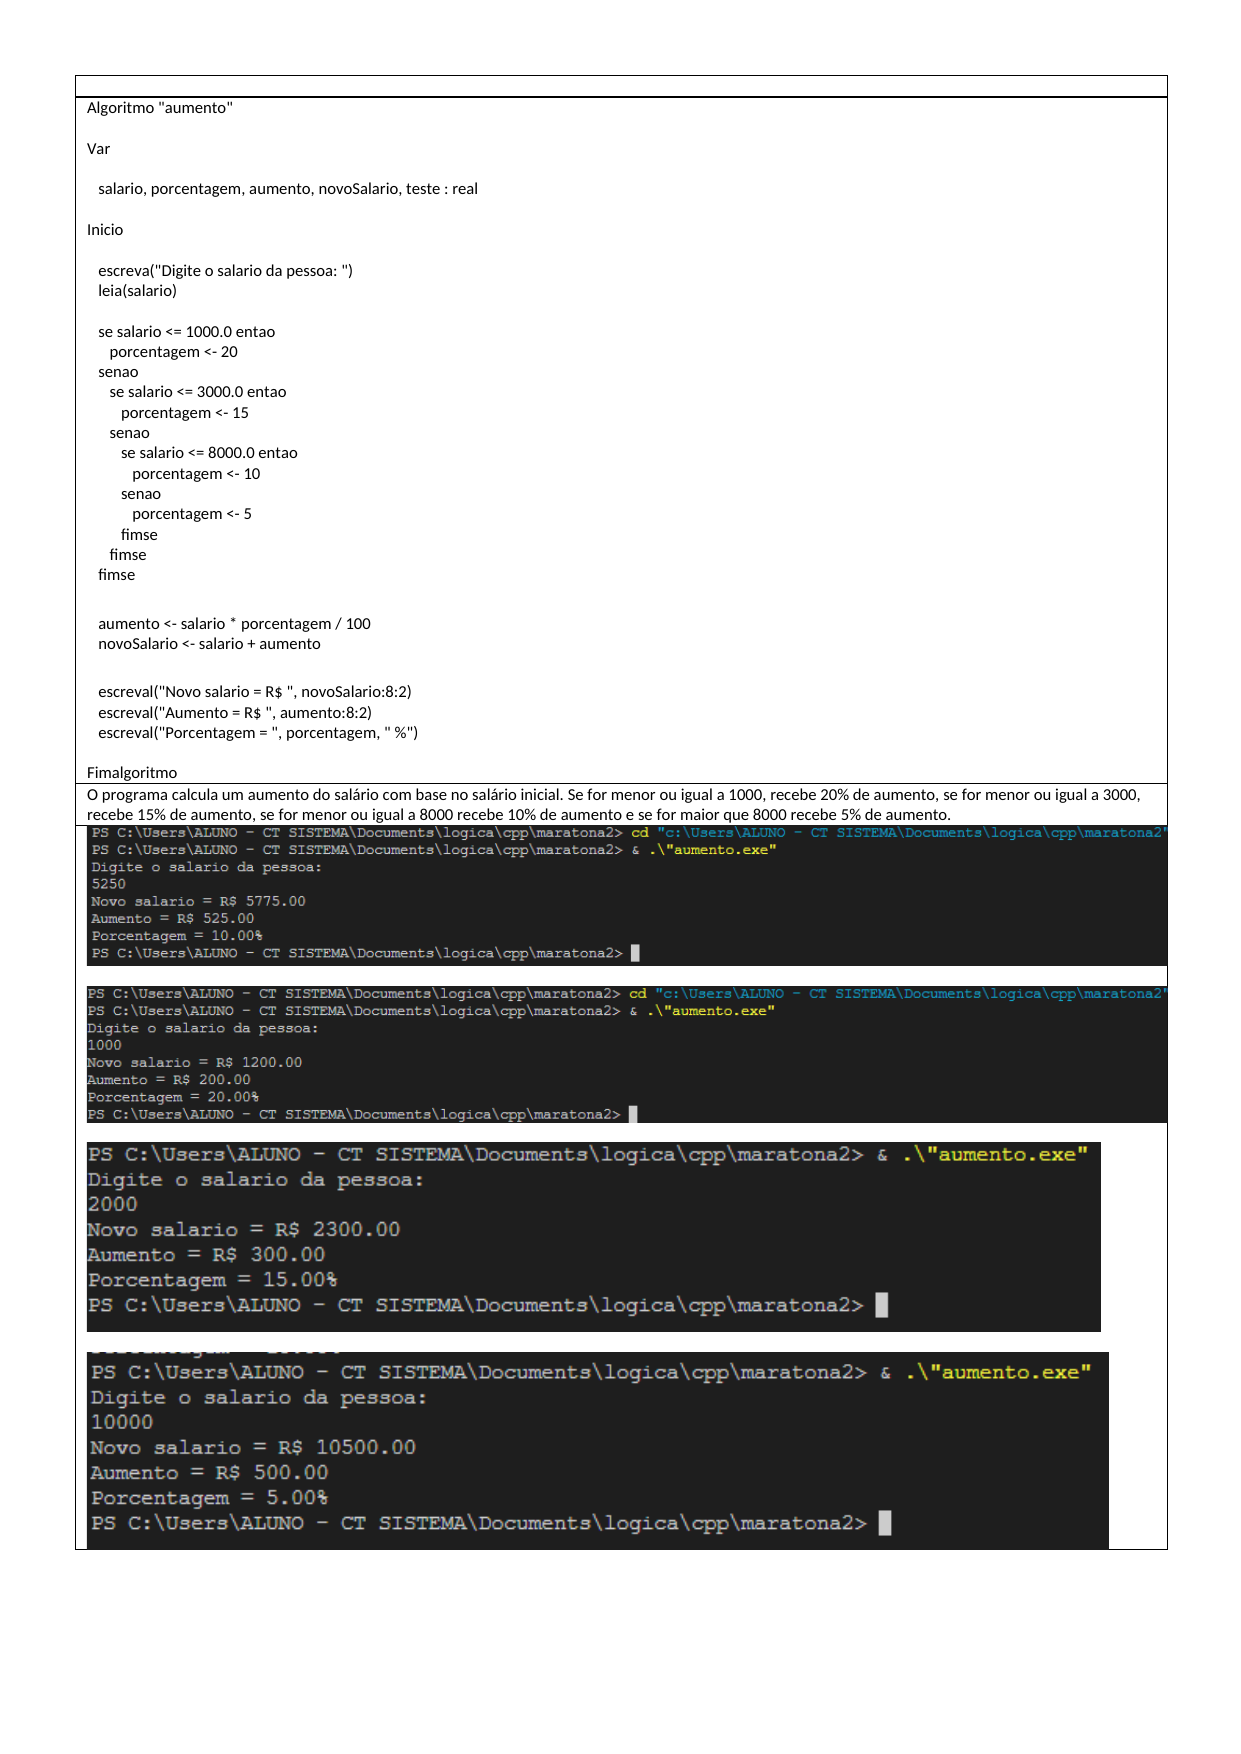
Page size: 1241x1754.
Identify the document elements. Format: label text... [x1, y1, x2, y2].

table_cell [76, 826, 1167, 1549]
picture [86, 986, 1168, 1123]
table_cell Algoritmo "aumento" Var salario, porcentagem, aumento, novoSalario, teste : real Inicio escreva("Digite o salario da pessoa: ") leia(salario) se salario <= 1000.0 entao porcentagem <- 20 senao se salario <= 3000.0 entao porcentagem <- 15 senao se salario <= 8000.0 entao porcentagem <- 10 senao porcentagem <- 5 fimse fimse fimse aumento <- salario * porcentagem / 100 novoSalario <- salario + aumento escreval("Novo salario = R$ ", novoSalario:8:2) escreval("Aumento = R$ ", aumento:8:2) escreval("Porcentagem = ", porcentagem, " %") Fimalgoritmo [76, 98, 1167, 783]
table_header [76, 76, 1167, 96]
picture [86, 1352, 1109, 1550]
table_cell O programa calcula um aumento do salário com base no salário inicial. Se for menor ou igual a 1000, recebe 20% de aumento, se for menor ou igual a 3000, recebe 15% de aumento, se for menor ou igual a 8000 recebe 10% de aumento e se for maior que 8000 recebe 5% de aumento. [76, 784, 1167, 825]
picture [86, 1142, 1101, 1332]
picture [86, 825, 1168, 966]
